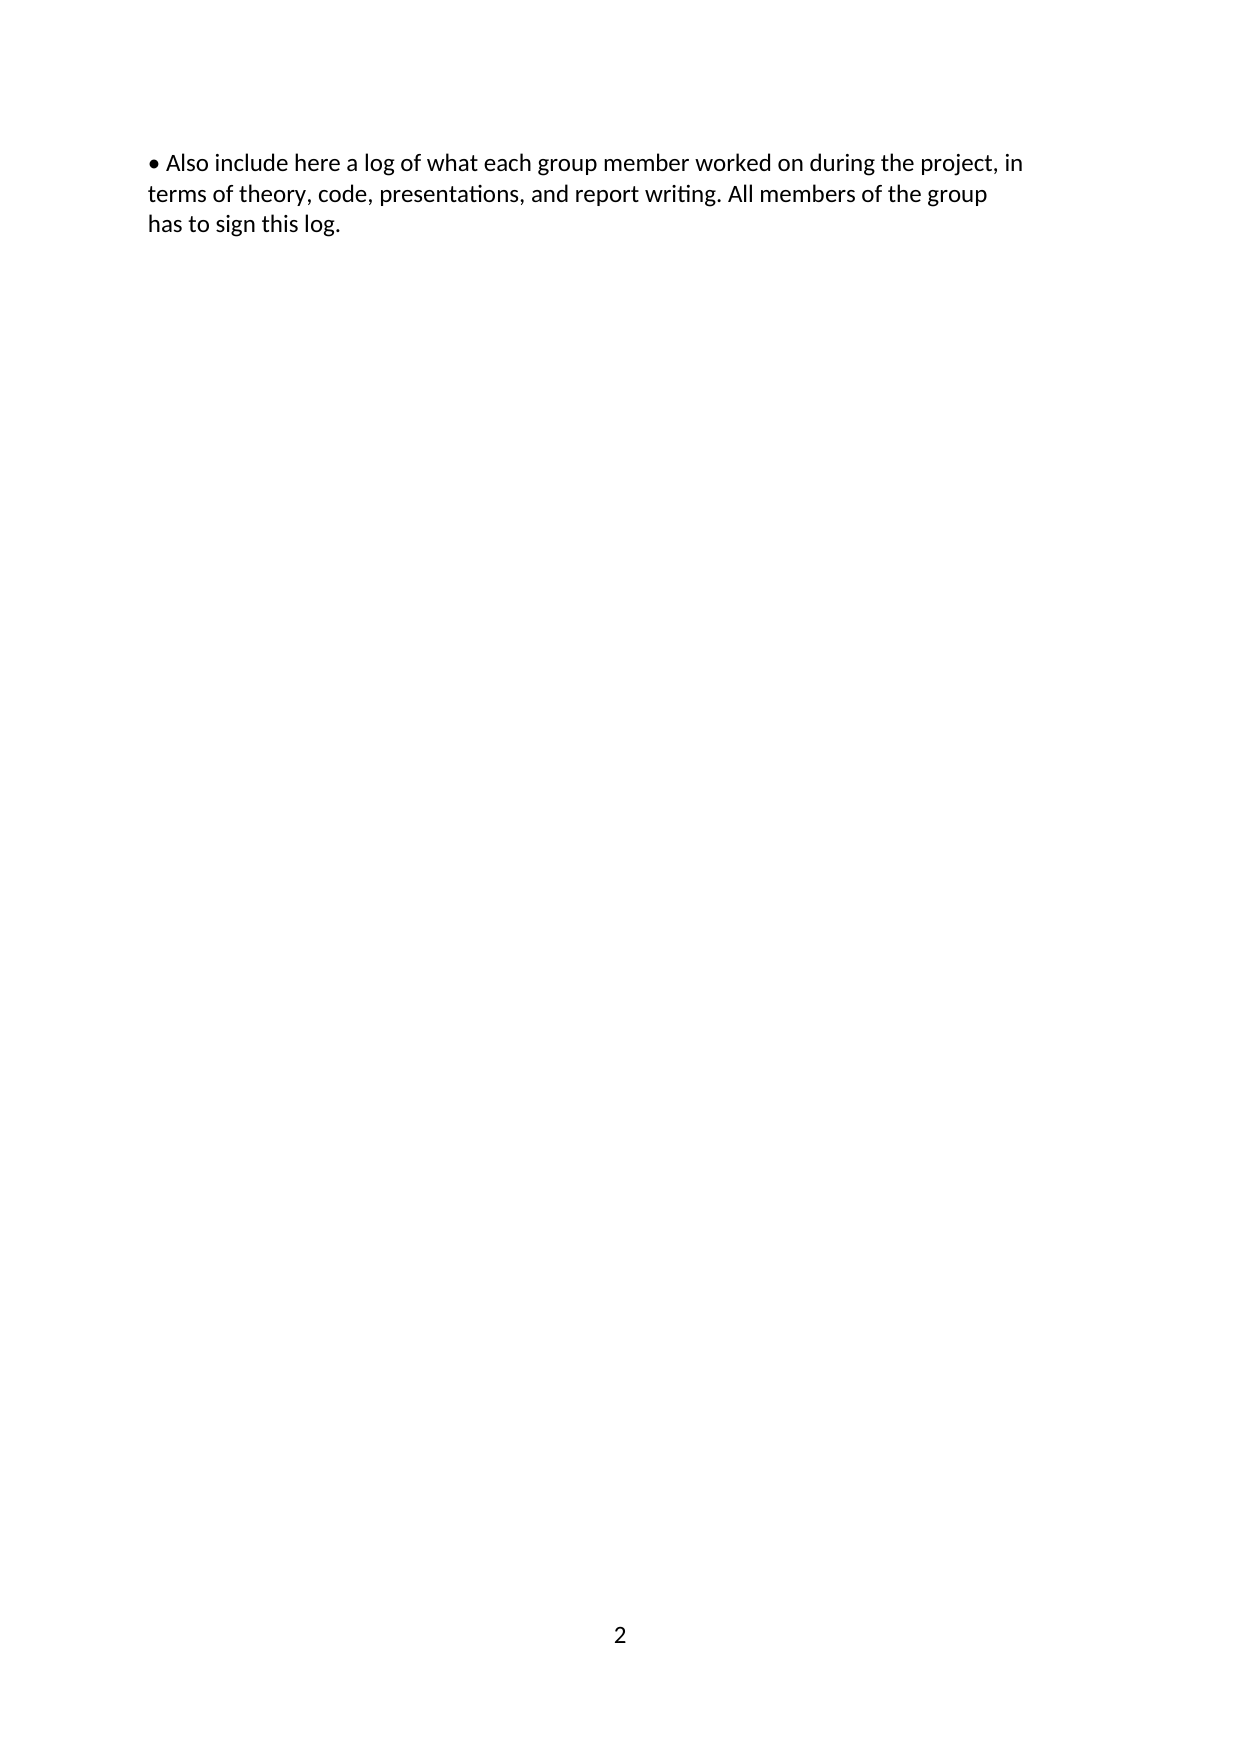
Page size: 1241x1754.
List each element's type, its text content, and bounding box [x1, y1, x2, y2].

text has to sign this log. [148, 209, 1093, 239]
text • Also include here a log of what each group member worked on during the project, in [148, 148, 1093, 178]
text terms of theory, code, presentations, and report writing. All members of the group [148, 178, 1093, 209]
